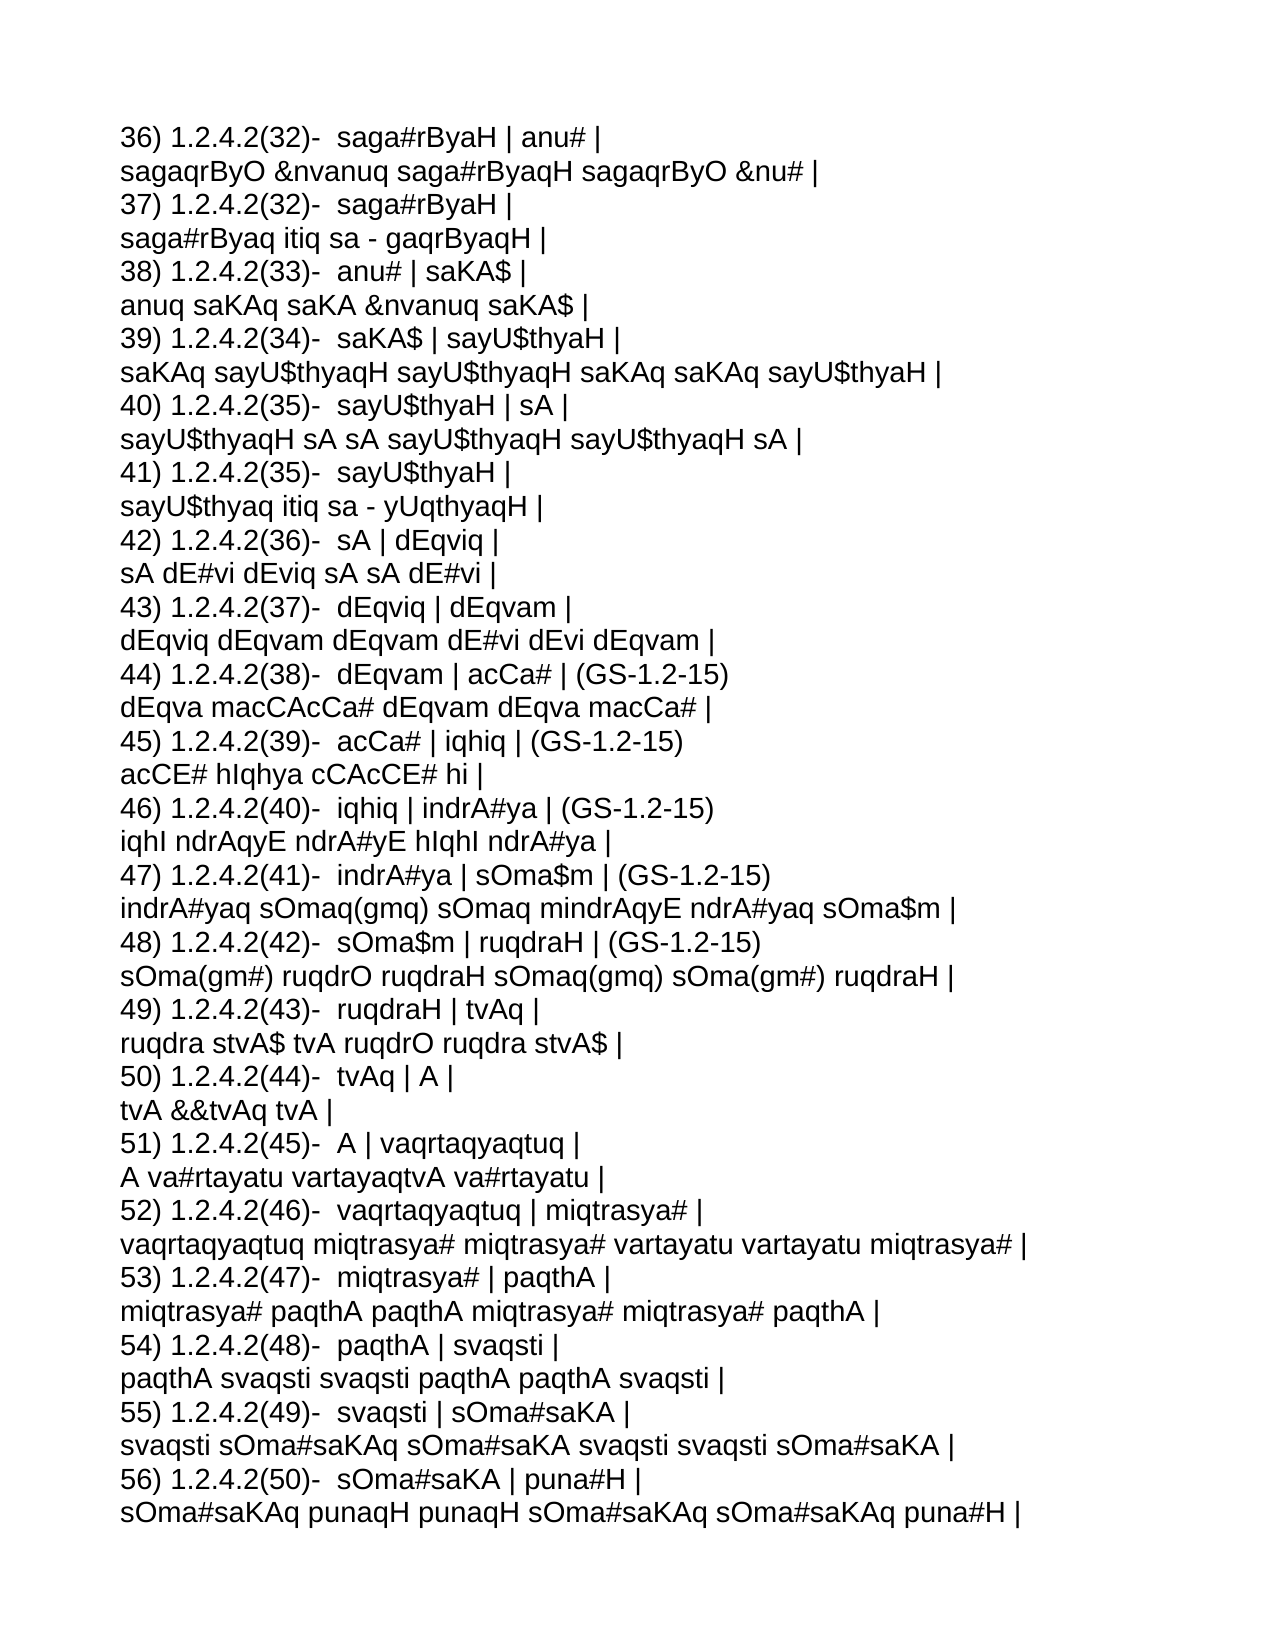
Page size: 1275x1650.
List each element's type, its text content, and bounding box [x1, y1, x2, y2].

text dEqviq dEqvam dEqvam dE#vi dEvi dEqvam | [120, 623, 1200, 657]
text vaqrtaqyaqtuq miqtrasya# miqtrasya# vartayatu vartayatu miqtrasya# | [120, 1227, 1200, 1260]
text paqthA svaqsti svaqsti paqthA paqthA svaqsti | [120, 1361, 1200, 1394]
text 51) 1.2.4.2(45)- A | vaqrtaqyaqtuq | [120, 1126, 1200, 1160]
text 54) 1.2.4.2(48)- paqthA | svaqsti | [120, 1327, 1200, 1361]
text dEqva macCAcCa# dEqvam dEqva macCa# | [120, 690, 1200, 724]
text 55) 1.2.4.2(49)- svaqsti | sOma#saKA | [120, 1394, 1200, 1428]
text 38) 1.2.4.2(33)- anu# | saKA$ | [120, 254, 1200, 288]
text saKAq sayU$thyaqH sayU$thyaqH saKAq saKAq sayU$thyaH | [120, 355, 1200, 388]
text sayU$thyaq itiq sa - yUqthyaqH | [120, 489, 1200, 522]
text 50) 1.2.4.2(44)- tvAq | A | [120, 1059, 1200, 1093]
text 42) 1.2.4.2(36)- sA | dEqviq | [120, 522, 1200, 556]
text 47) 1.2.4.2(41)- indrA#ya | sOma$m | (GS-1.2-15) [120, 858, 1200, 891]
text 56) 1.2.4.2(50)- sOma#saKA | puna#H | [120, 1462, 1200, 1495]
text 43) 1.2.4.2(37)- dEqviq | dEqvam | [120, 589, 1200, 623]
text 41) 1.2.4.2(35)- sayU$thyaH | [120, 455, 1200, 489]
text tvA &&tvAq tvA | [120, 1093, 1200, 1126]
text A va#rtayatu vartayaqtvA va#rtayatu | [120, 1160, 1200, 1193]
text 46) 1.2.4.2(40)- iqhiq | indrA#ya | (GS-1.2-15) [120, 791, 1200, 824]
text miqtrasya# paqthA paqthA miqtrasya# miqtrasya# paqthA | [120, 1294, 1200, 1327]
text 40) 1.2.4.2(35)- sayU$thyaH | sA | [120, 388, 1200, 422]
text sagaqrByO &nvanuq saga#rByaqH sagaqrByO &nu# | [120, 153, 1200, 187]
text 36) 1.2.4.2(32)- saga#rByaH | anu# | [120, 120, 1200, 153]
text 39) 1.2.4.2(34)- saKA$ | sayU$thyaH | [120, 321, 1200, 355]
text 37) 1.2.4.2(32)- saga#rByaH | [120, 187, 1200, 221]
text 52) 1.2.4.2(46)- vaqrtaqyaqtuq | miqtrasya# | [120, 1193, 1200, 1227]
text svaqsti sOma#saKAq sOma#saKA svaqsti svaqsti sOma#saKA | [120, 1428, 1200, 1462]
text sayU$thyaqH sA sA sayU$thyaqH sayU$thyaqH sA | [120, 422, 1200, 455]
text iqhI ndrAqyE ndrA#yE hIqhI ndrA#ya | [120, 824, 1200, 858]
text 49) 1.2.4.2(43)- ruqdraH | tvAq | [120, 992, 1200, 1026]
text 48) 1.2.4.2(42)- sOma$m | ruqdraH | (GS-1.2-15) [120, 925, 1200, 958]
text 44) 1.2.4.2(38)- dEqvam | acCa# | (GS-1.2-15) [120, 657, 1200, 690]
text sOma#saKAq punaqH punaqH sOma#saKAq sOma#saKAq puna#H | [120, 1495, 1200, 1529]
text saga#rByaq itiq sa - gaqrByaqH | [120, 221, 1200, 254]
text sOma(gm#) ruqdrO ruqdraH sOmaq(gmq) sOma(gm#) ruqdraH | [120, 958, 1200, 992]
text ruqdra stvA$ tvA ruqdrO ruqdra stvA$ | [120, 1026, 1200, 1059]
text sA dE#vi dEviq sA sA dE#vi | [120, 556, 1200, 589]
text anuq saKAq saKA &nvanuq saKA$ | [120, 288, 1200, 321]
text indrA#yaq sOmaq(gmq) sOmaq mindrAqyE ndrA#yaq sOma$m | [120, 891, 1200, 925]
text acCE# hIqhya cCAcCE# hi | [120, 757, 1200, 791]
text 53) 1.2.4.2(47)- miqtrasya# | paqthA | [120, 1260, 1200, 1294]
text 45) 1.2.4.2(39)- acCa# | iqhiq | (GS-1.2-15) [120, 724, 1200, 757]
